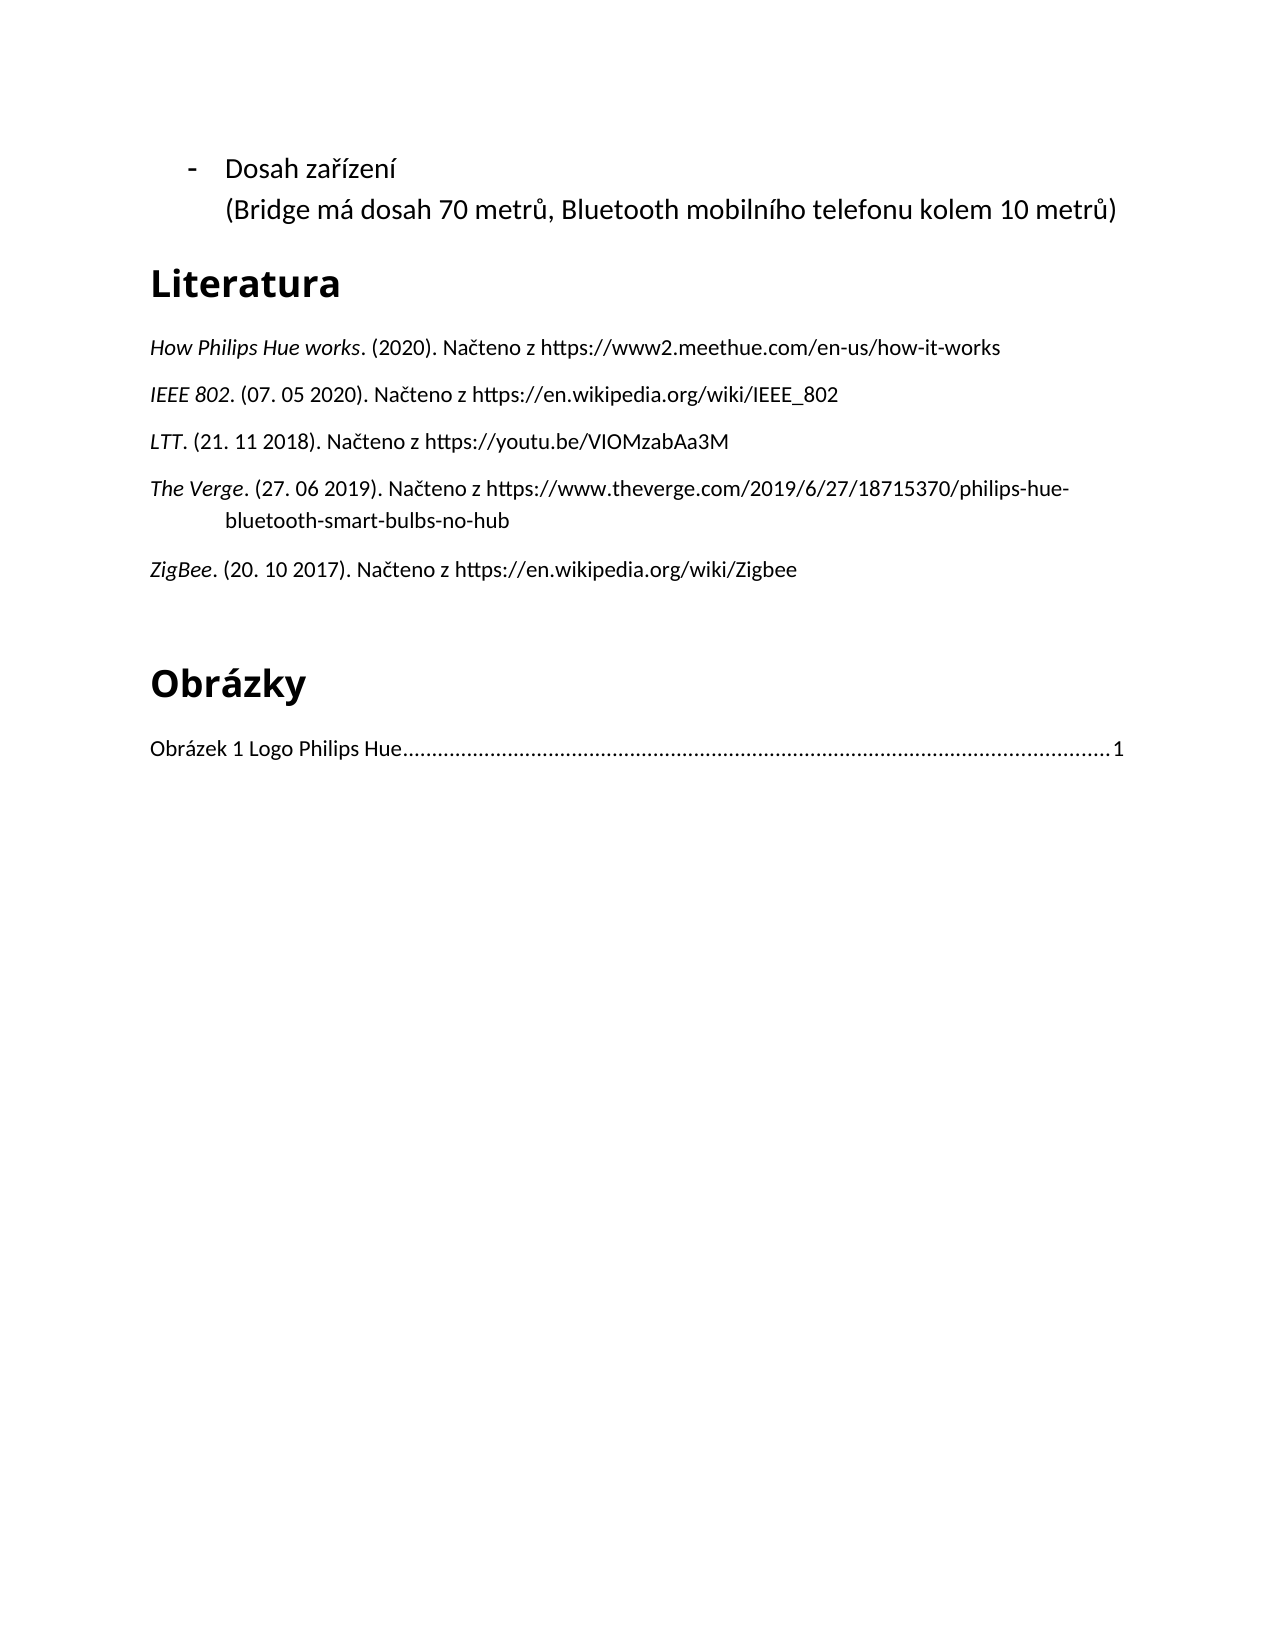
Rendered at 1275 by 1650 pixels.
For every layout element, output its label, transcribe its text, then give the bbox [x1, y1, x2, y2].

text Obrázek 1 Logo Philips Hue 1 [150, 734, 1125, 762]
list Dosah zařízení (Bridge má dosah 70 metrů, Bluetooth mobilního telefonu kolem 10 metrů) [187, 150, 1125, 227]
subtitle Obrázky [150, 657, 1125, 708]
